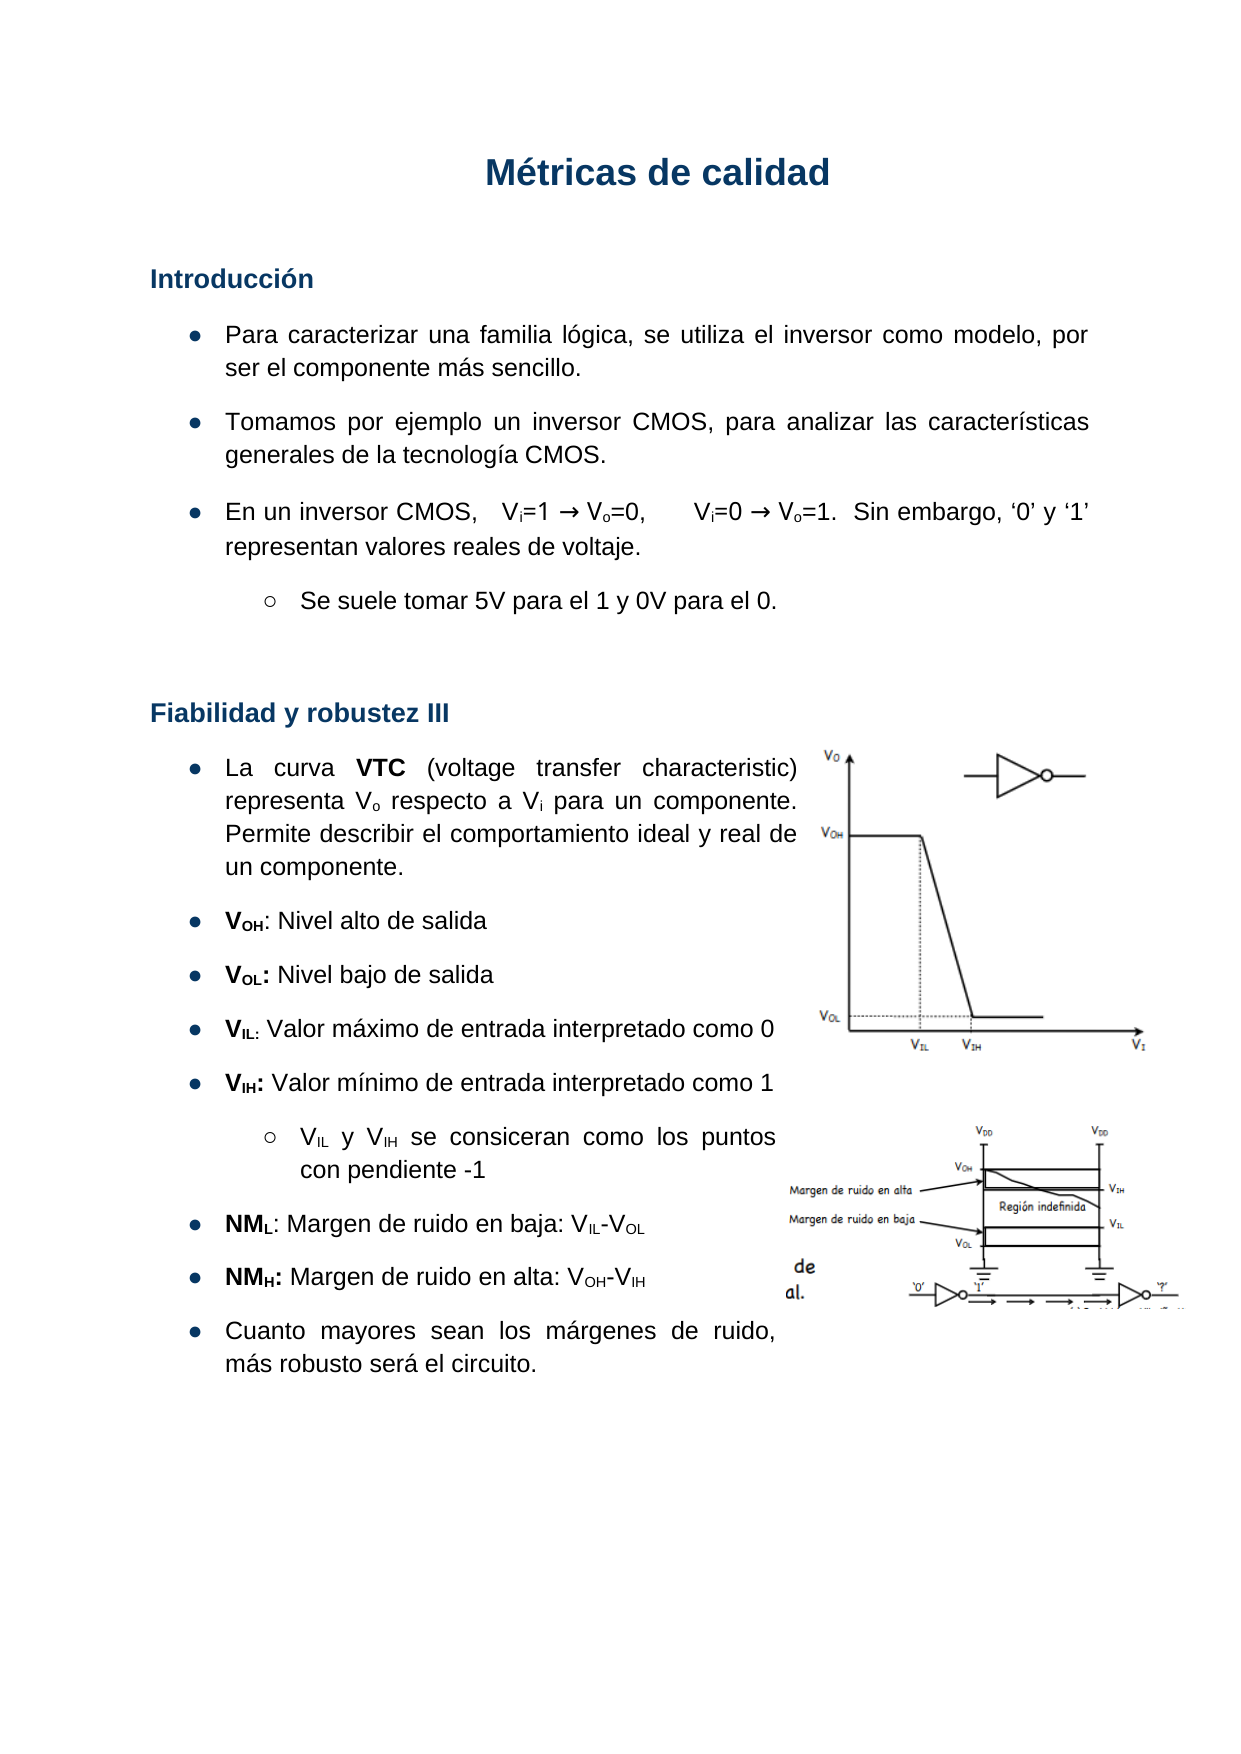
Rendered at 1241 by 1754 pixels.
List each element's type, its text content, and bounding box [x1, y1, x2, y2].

list En un inversor CMOS, Vi=1 → Vo=0, Vi=0 → Vo=1. Sin embargo, ‘0’ y ‘1’ representan valores reales de voltaje. [187, 494, 1090, 561]
list VIL: Valor máximo de entrada interpretado como 0 [187, 1014, 816, 1043]
picture [816, 741, 1155, 1069]
list Cuanto mayores sean los márgenes de ruido, más robusto será el circuito. [187, 1316, 1090, 1378]
list Para caracterizar una familia lógica, se utiliza el inversor como modelo, por ser el componente más sencillo. [187, 320, 1090, 382]
list VIL y VIH se consiceran como los puntos con pendiente -1 [262, 1122, 1090, 1183]
list VIH: Valor mínimo de entrada interpretado como 1 [187, 1068, 1090, 1097]
text Métricas de calidad [150, 150, 1090, 193]
list Tomamos por ejemplo un inversor CMOS, para analizar las características generales de la tecnología CMOS. [187, 407, 1090, 469]
list NML: Margen de ruido en baja: VIL-VOL [187, 1208, 786, 1237]
list VOH: Nivel alto de salida [187, 906, 816, 935]
text Introducción [150, 263, 1090, 294]
list VOL: Nivel bajo de salida [187, 960, 816, 989]
list Se suele tomar 5V para el 1 y 0V para el 0. [262, 586, 1090, 615]
list NMH: Margen de ruido en alta: VOH-VIH [187, 1262, 786, 1291]
list La curva VTC (voltage transfer characteristic) representa Vo respecto a Vi para un componente. Permite describir el comportamiento ideal y real de un componente. [187, 753, 816, 881]
text Fiabilidad y robustez III [150, 697, 1090, 728]
picture [786, 1125, 1185, 1309]
